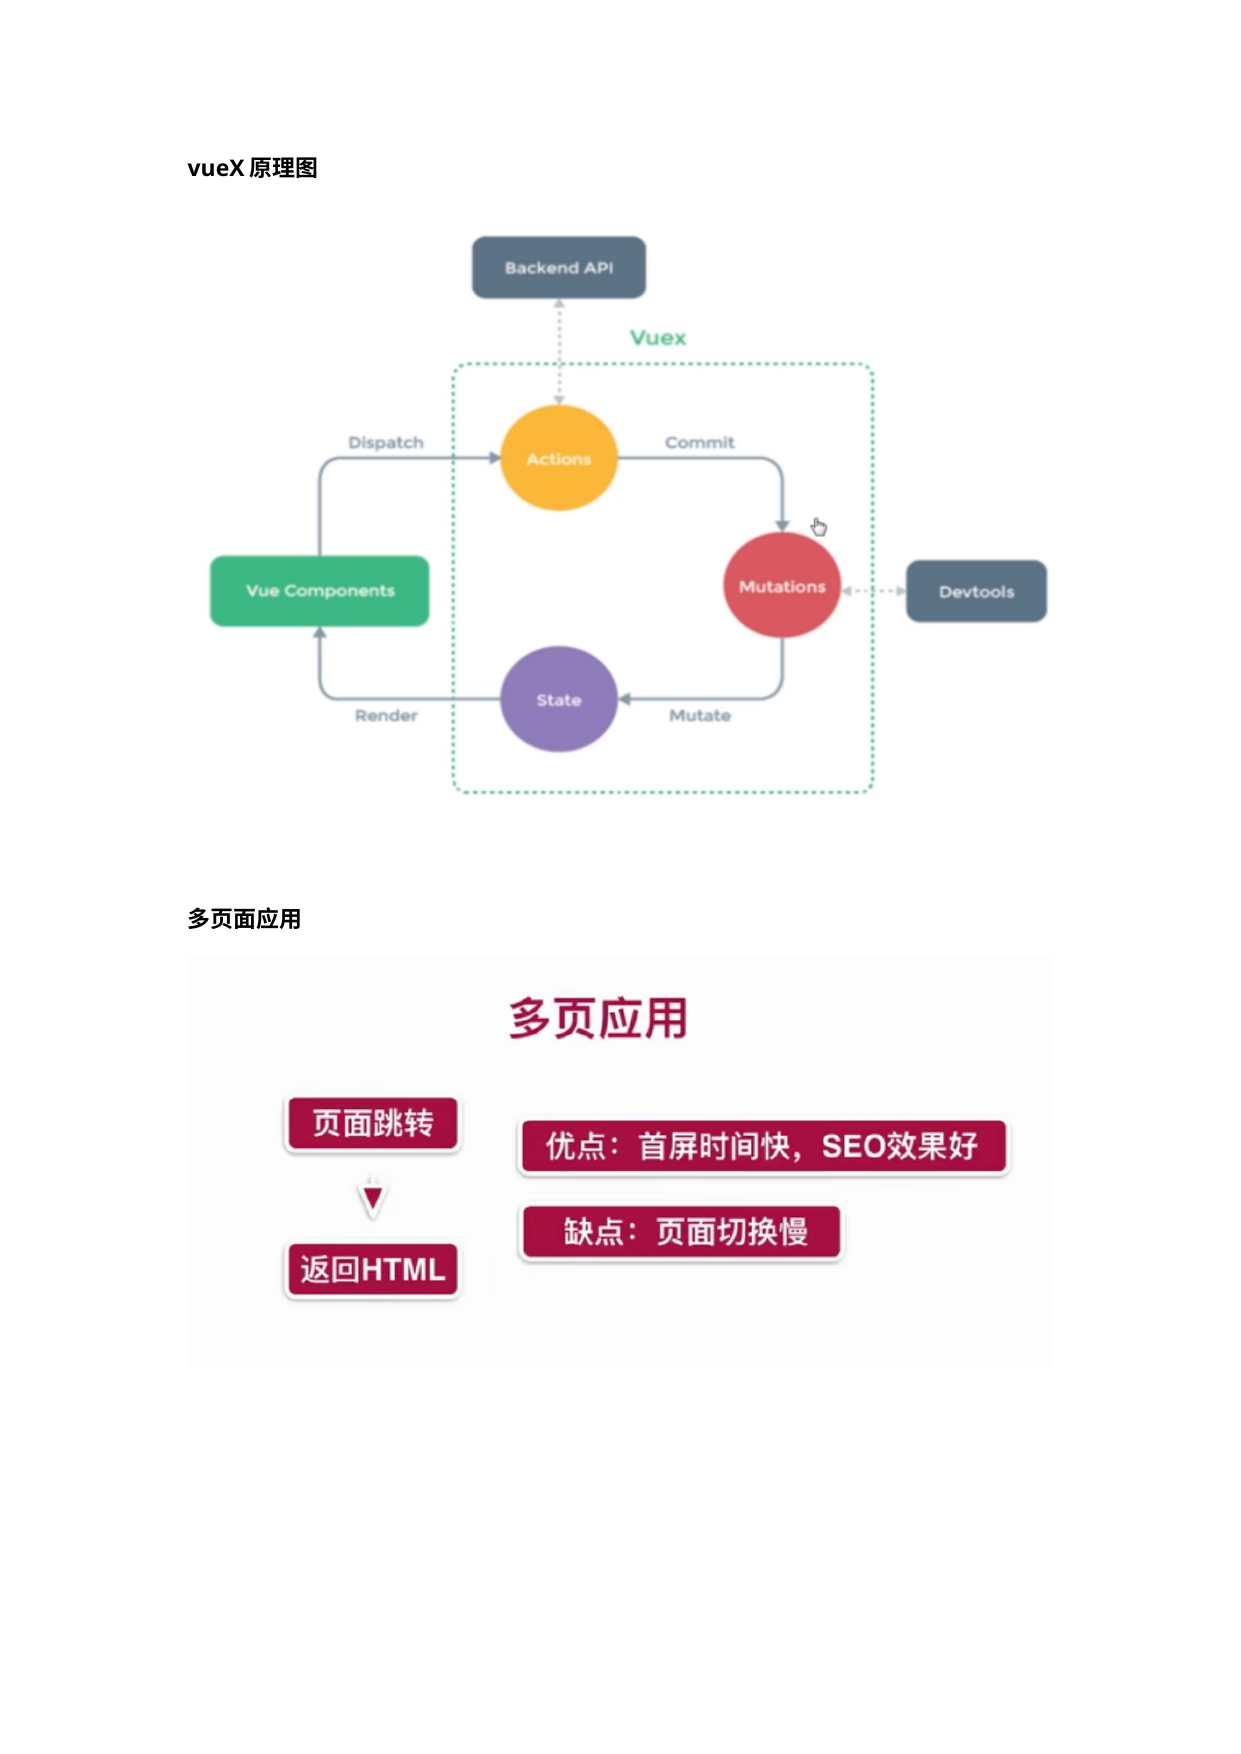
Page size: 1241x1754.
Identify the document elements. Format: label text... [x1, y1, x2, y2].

text 多页面应用 [187, 901, 1053, 934]
picture [187, 955, 1052, 1367]
picture [187, 204, 1053, 829]
text vueX原理图 [187, 150, 1053, 183]
